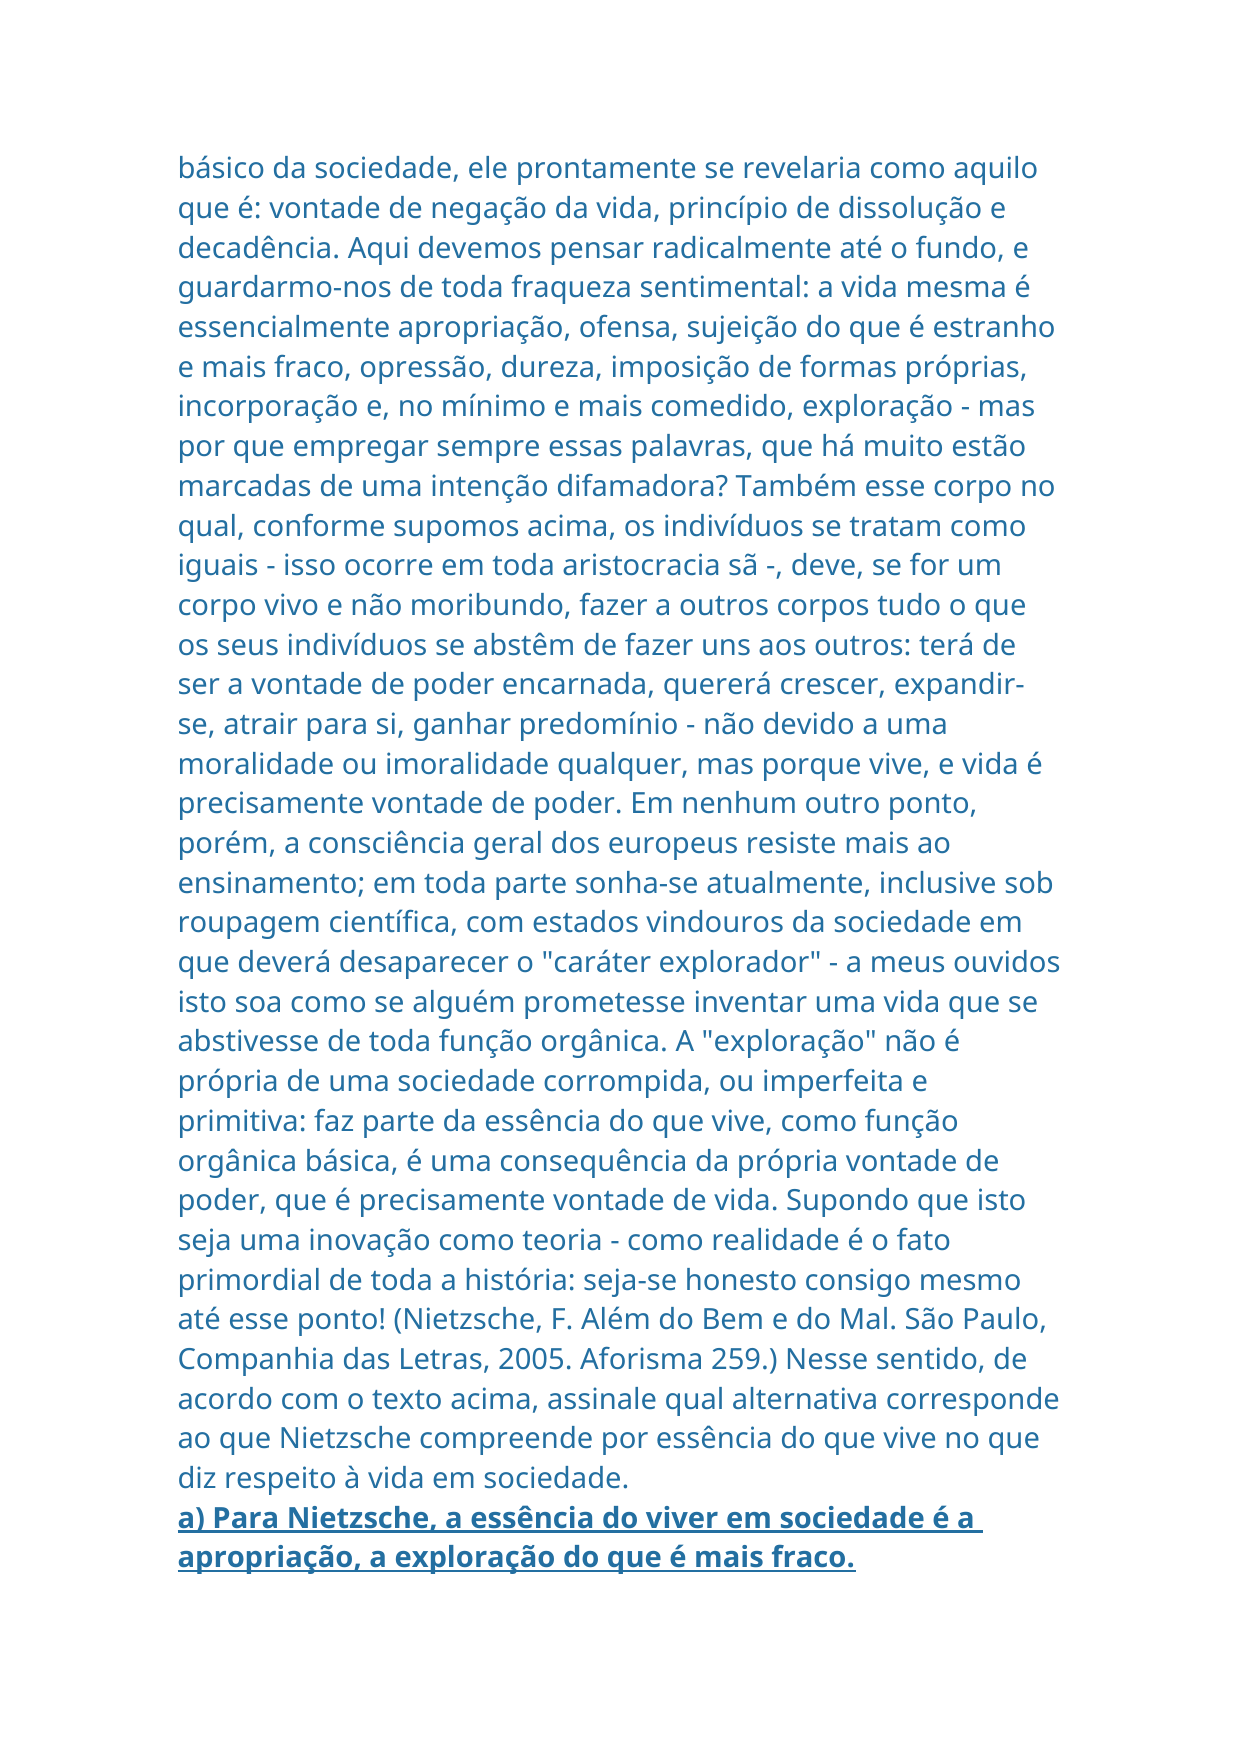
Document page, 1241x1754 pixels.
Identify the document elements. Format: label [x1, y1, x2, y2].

text [177, 148, 1063, 1576]
